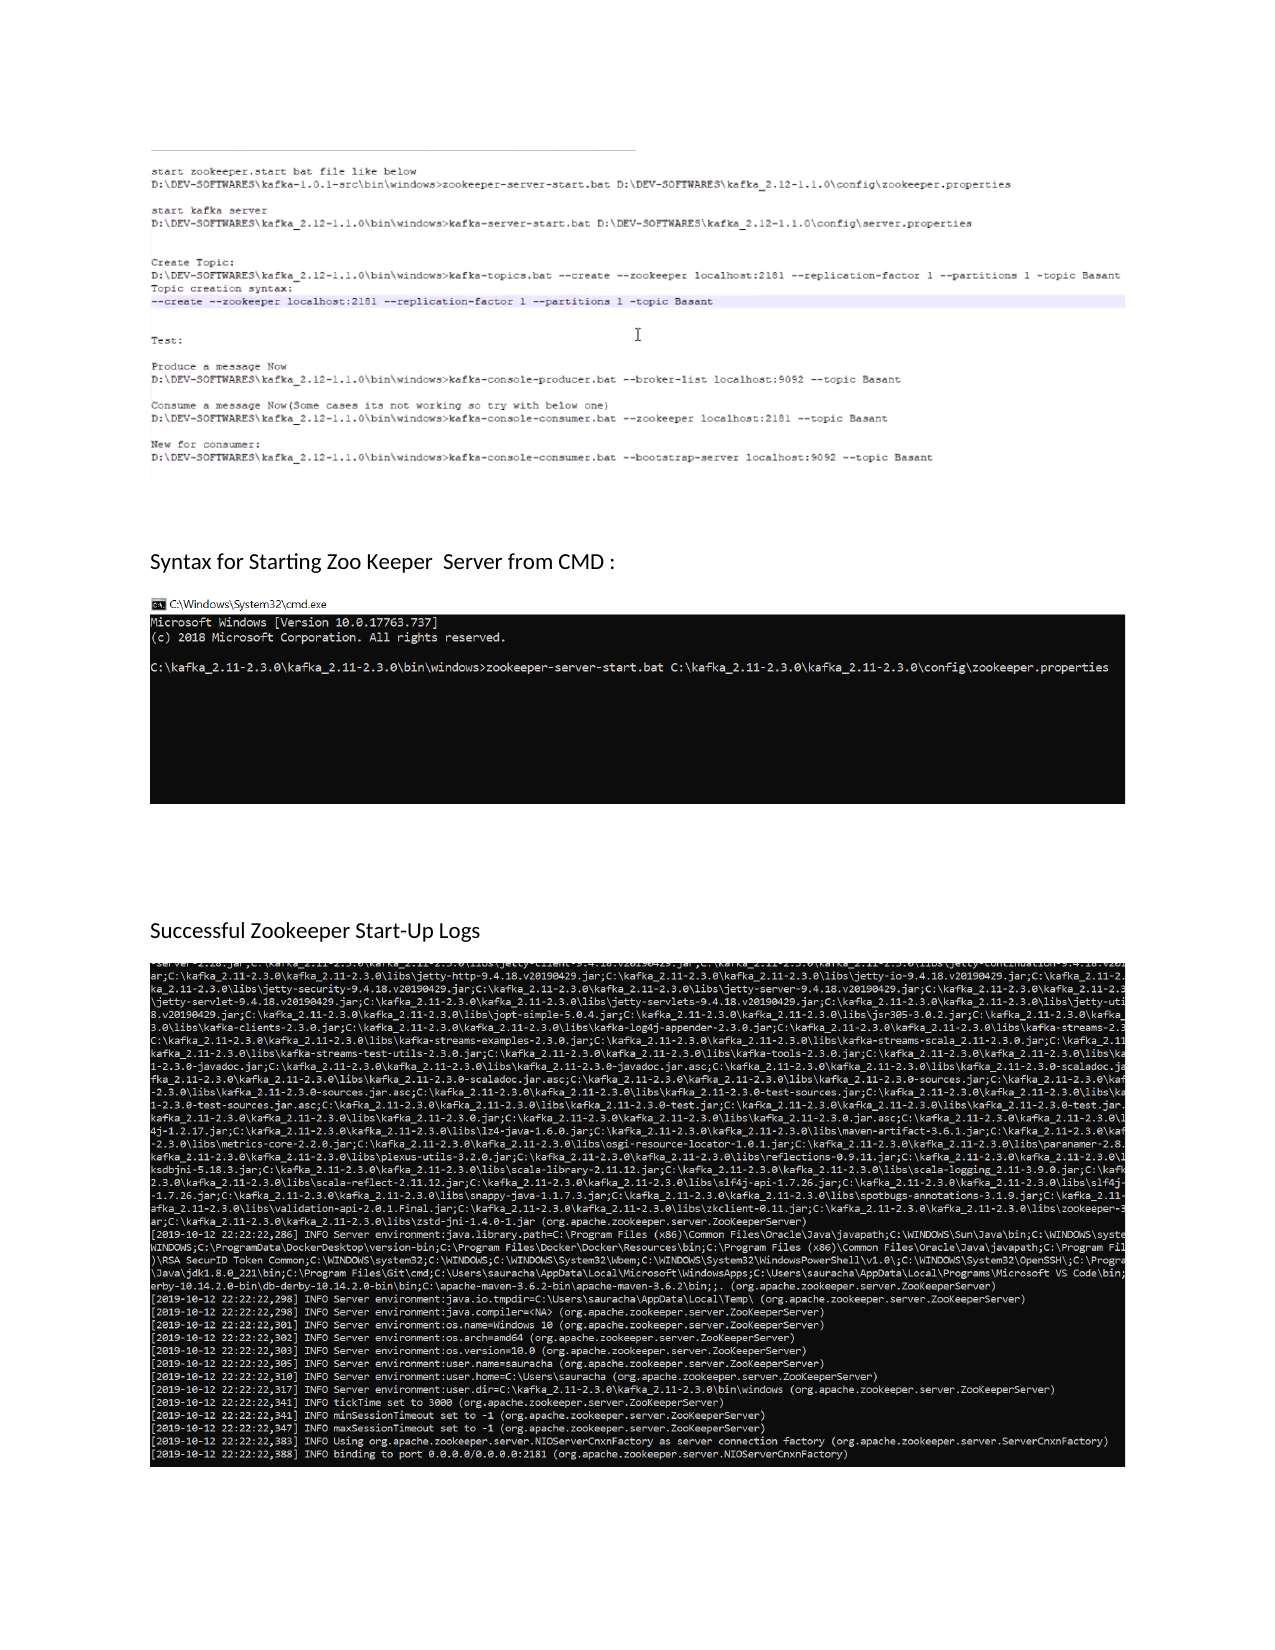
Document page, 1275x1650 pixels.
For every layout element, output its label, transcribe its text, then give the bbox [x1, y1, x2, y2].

text Syntax for Starting Zoo Keeper Server from CMD : [150, 547, 1125, 575]
picture [150, 593, 1125, 804]
picture [150, 150, 1125, 482]
text Successful Zookeeper Start-Up Logs [150, 917, 1125, 944]
picture [150, 963, 1125, 1467]
